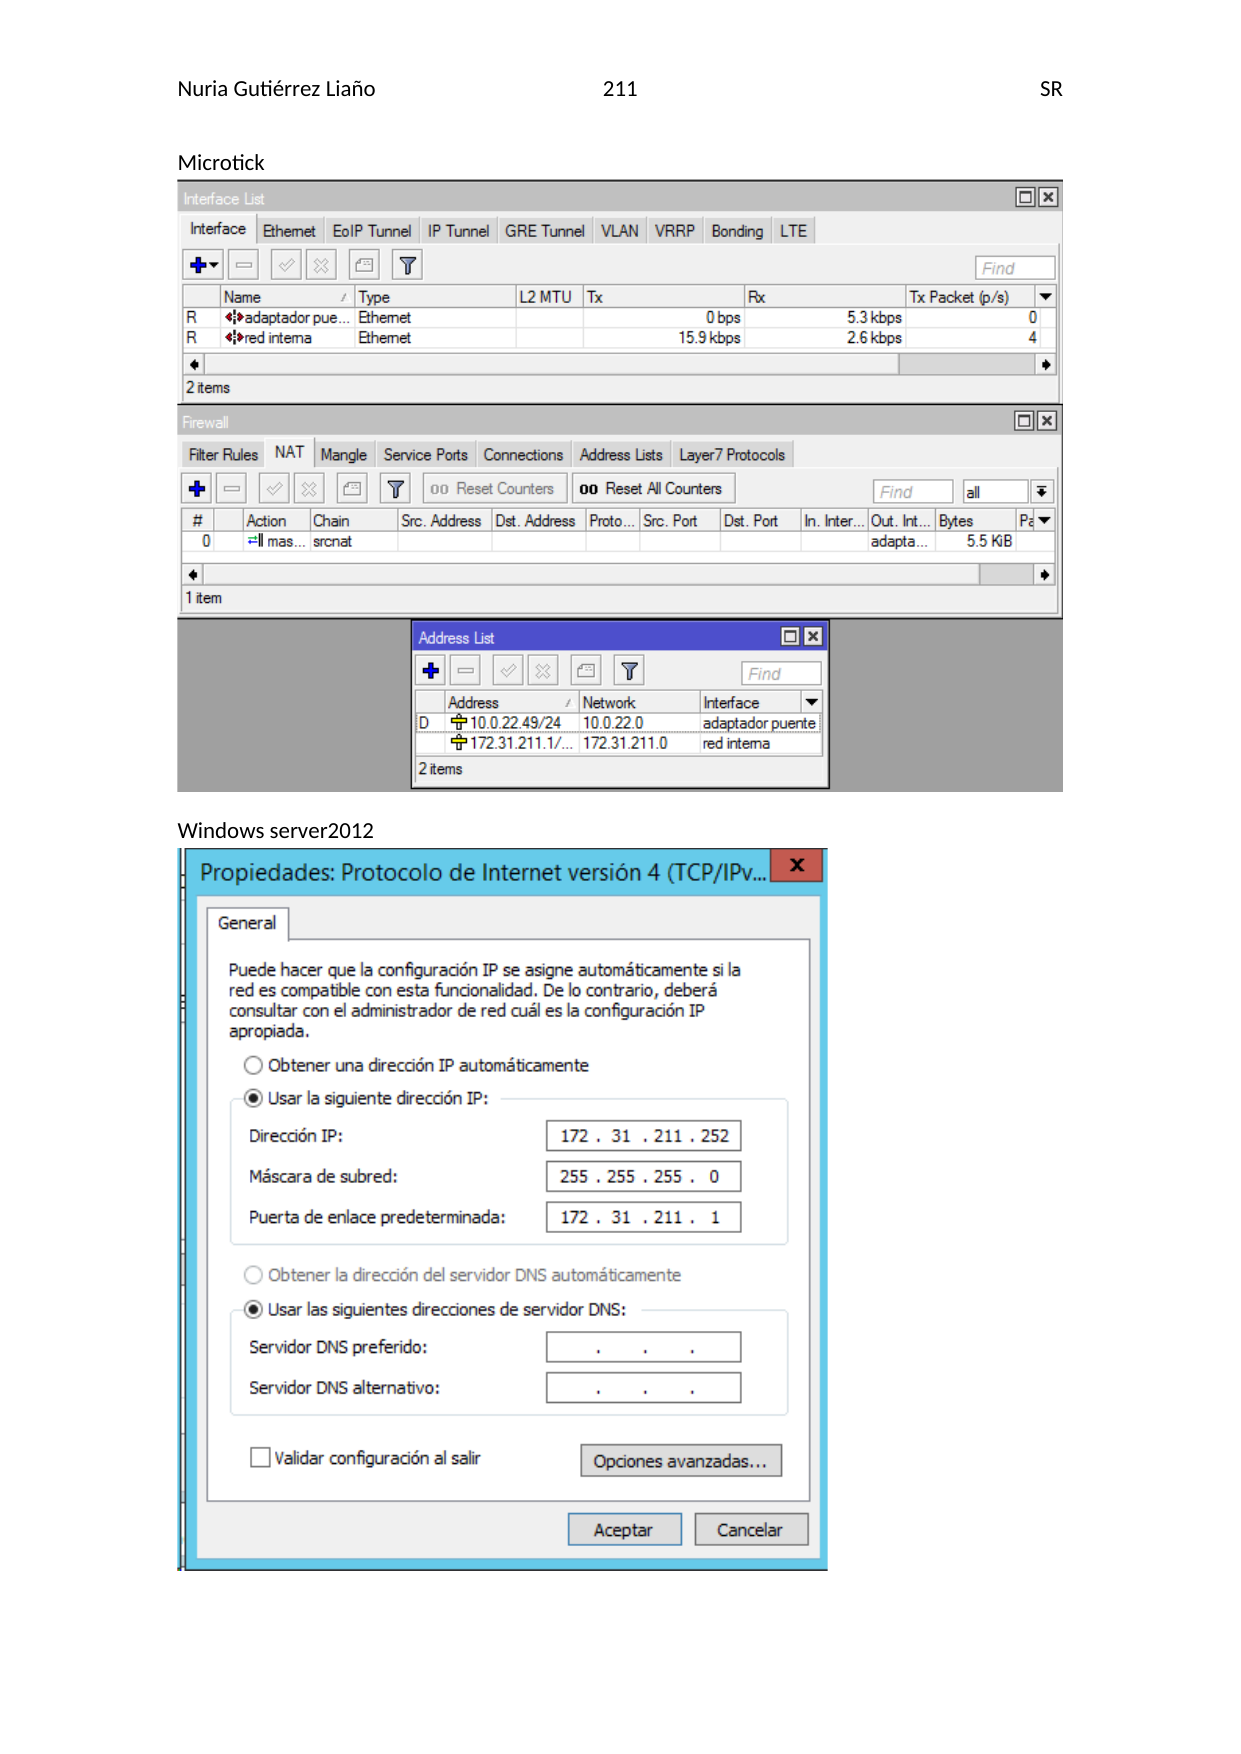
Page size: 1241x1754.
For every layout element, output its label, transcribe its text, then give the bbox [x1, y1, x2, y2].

text Microtick [177, 148, 1063, 179]
picture [177, 179, 1063, 792]
picture [177, 848, 828, 1571]
